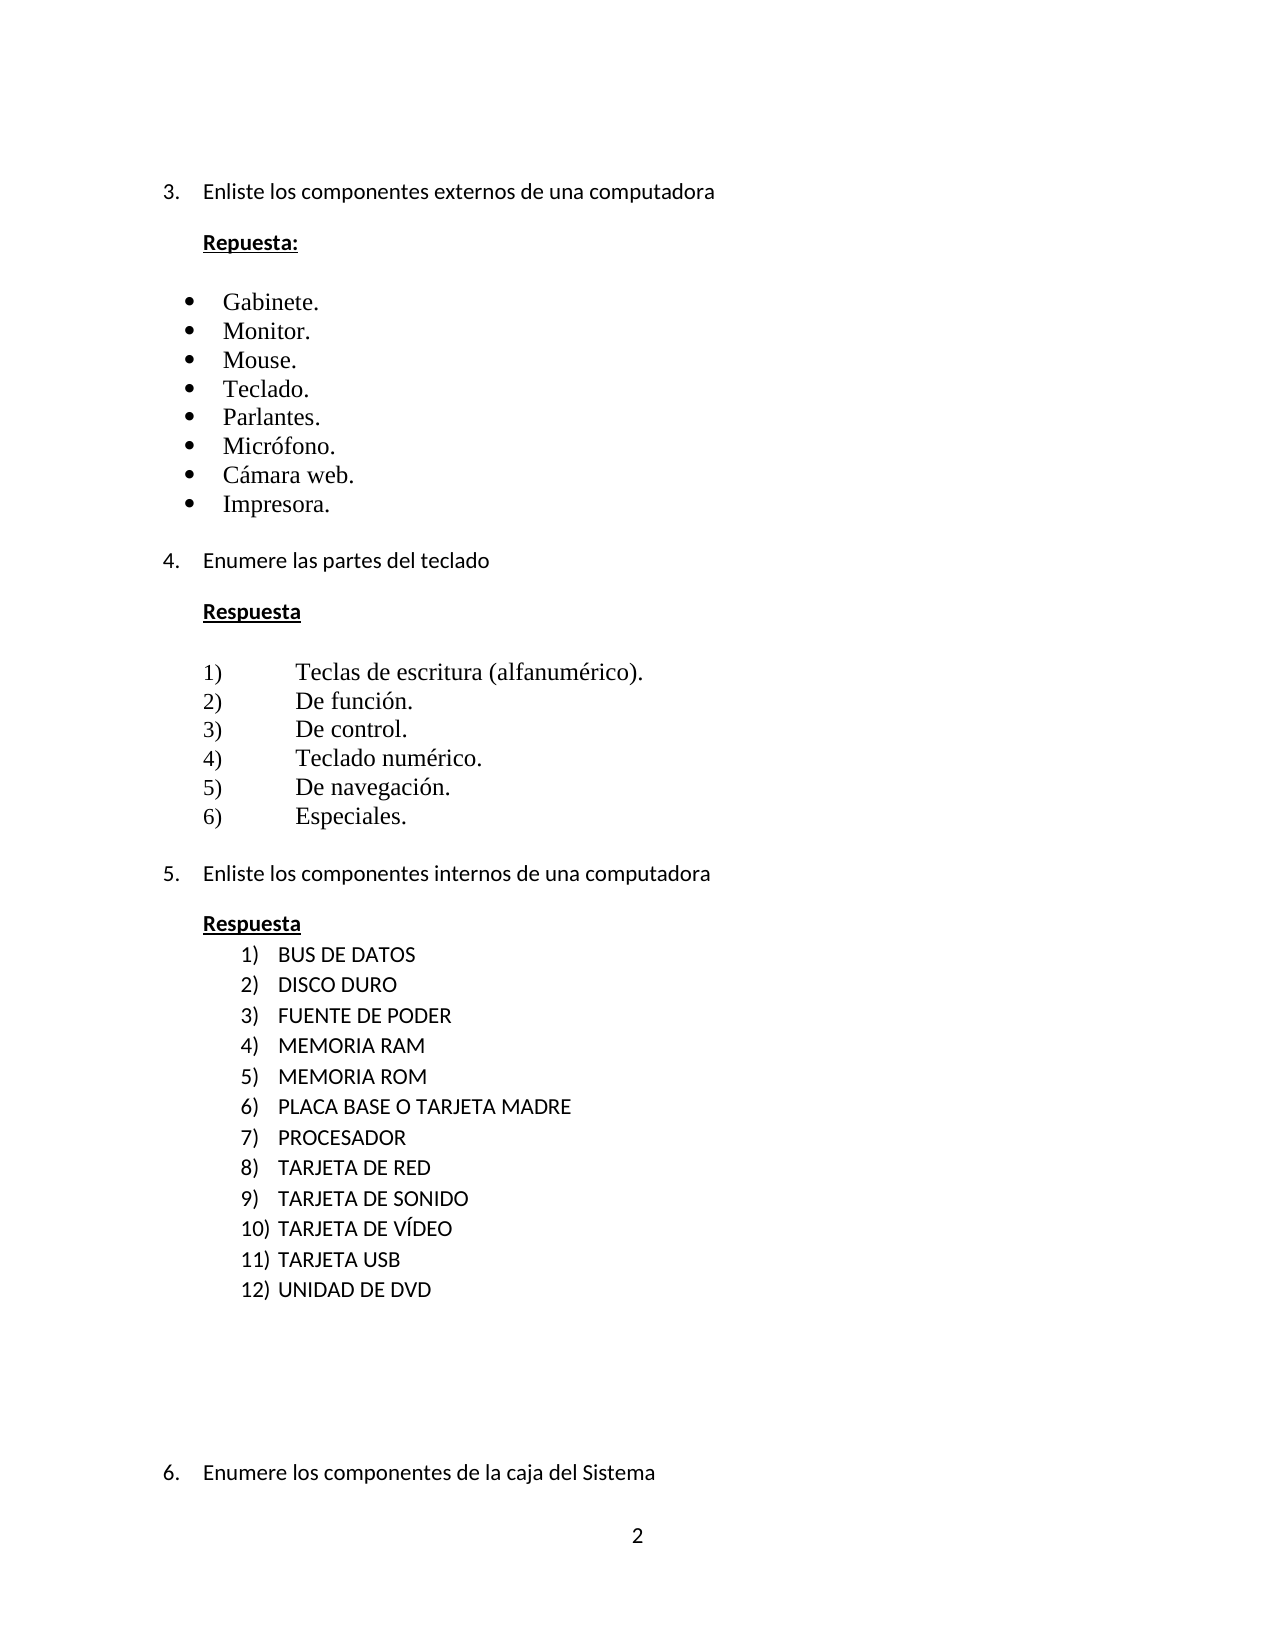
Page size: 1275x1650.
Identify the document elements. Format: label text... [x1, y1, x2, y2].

list Teclado numérico. [203, 743, 1127, 772]
list TARJETA USB [240, 1245, 1127, 1273]
list Respuesta [203, 909, 1127, 937]
list Enumere los componentes de la caja del Sistema [163, 1458, 1127, 1486]
list Micrófono. [185, 431, 1127, 460]
list PROCESADOR [240, 1123, 1127, 1151]
text Repuesta: [203, 228, 1127, 256]
list Impresora. [185, 489, 1127, 517]
text Respuesta [203, 597, 1127, 625]
list MEMORIA ROM [240, 1062, 1127, 1090]
list TARJETA DE RED [240, 1153, 1127, 1181]
list Cámara web. [185, 460, 1127, 489]
list DISCO DURO [240, 970, 1127, 998]
list Parlantes. [185, 402, 1127, 431]
list Monitor. [185, 316, 1127, 345]
list Mouse. [185, 345, 1127, 374]
list De función. [203, 686, 1127, 714]
list Teclado. [185, 374, 1127, 402]
list MEMORIA RAM [240, 1031, 1127, 1059]
list Especiales. [203, 801, 1127, 829]
list Gabinete. [185, 287, 1127, 316]
list FUENTE DE PODER [240, 1001, 1127, 1029]
list De control. [203, 714, 1127, 743]
list De navegación. [203, 772, 1127, 801]
list UNIDAD DE DVD [240, 1276, 1127, 1303]
list Enumere las partes del teclado [163, 547, 1127, 575]
list TARJETA DE VÍDEO [240, 1214, 1127, 1242]
list PLACA BASE O TARJETA MADRE [240, 1092, 1127, 1120]
list Enliste los componentes externos de una computadora [163, 177, 1127, 205]
list TARJETA DE SONIDO [240, 1184, 1127, 1212]
list Enliste los componentes internos de una computadora [163, 859, 1127, 887]
list Teclas de escritura (alfanumérico). [203, 657, 1127, 686]
list BUS DE DATOS [240, 940, 1127, 968]
